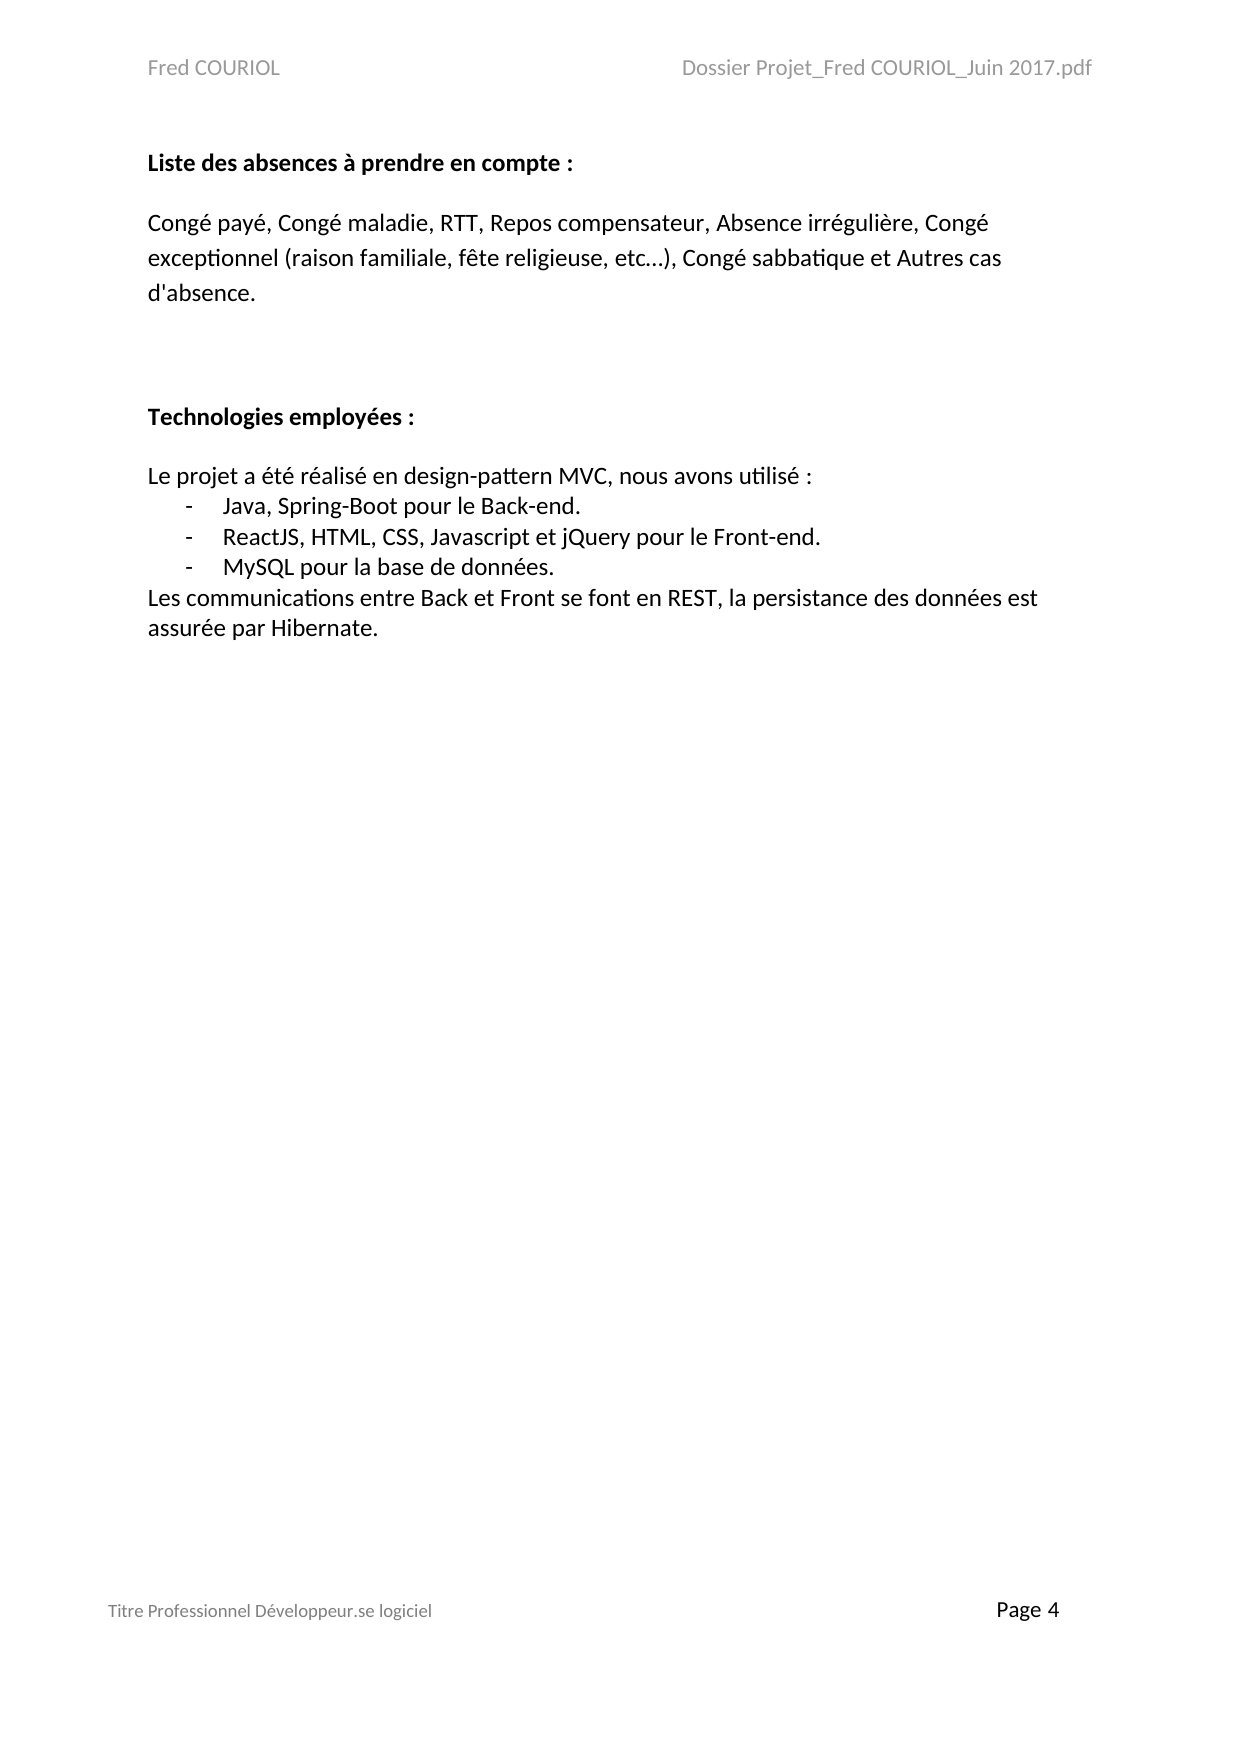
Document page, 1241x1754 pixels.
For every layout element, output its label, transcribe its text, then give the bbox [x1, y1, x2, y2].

text Congé payé, Congé maladie, RTT, Repos compensateur, Absence irrégulière, Congé exceptionnel (raison familiale, fête religieuse, etc…), Congé sabbatique et Autres cas d'absence. [148, 207, 1093, 307]
text Les communications entre Back et Front se font en REST, la persistance des données est assurée par Hibernate. [148, 582, 1093, 643]
text Liste des absences à prendre en compte : [148, 148, 1093, 207]
text Le projet a été réalisé en design-pattern MVC, nous avons utilisé : [148, 460, 1093, 491]
list MySQL pour la base de données. [185, 552, 1093, 582]
list ReactJS, HTML, CSS, Javascript et jQuery pour le Front-end. [185, 521, 1093, 552]
list Java, Spring-Boot pour le Back-end. [185, 491, 1093, 521]
text Technologies employées : [148, 401, 1093, 460]
